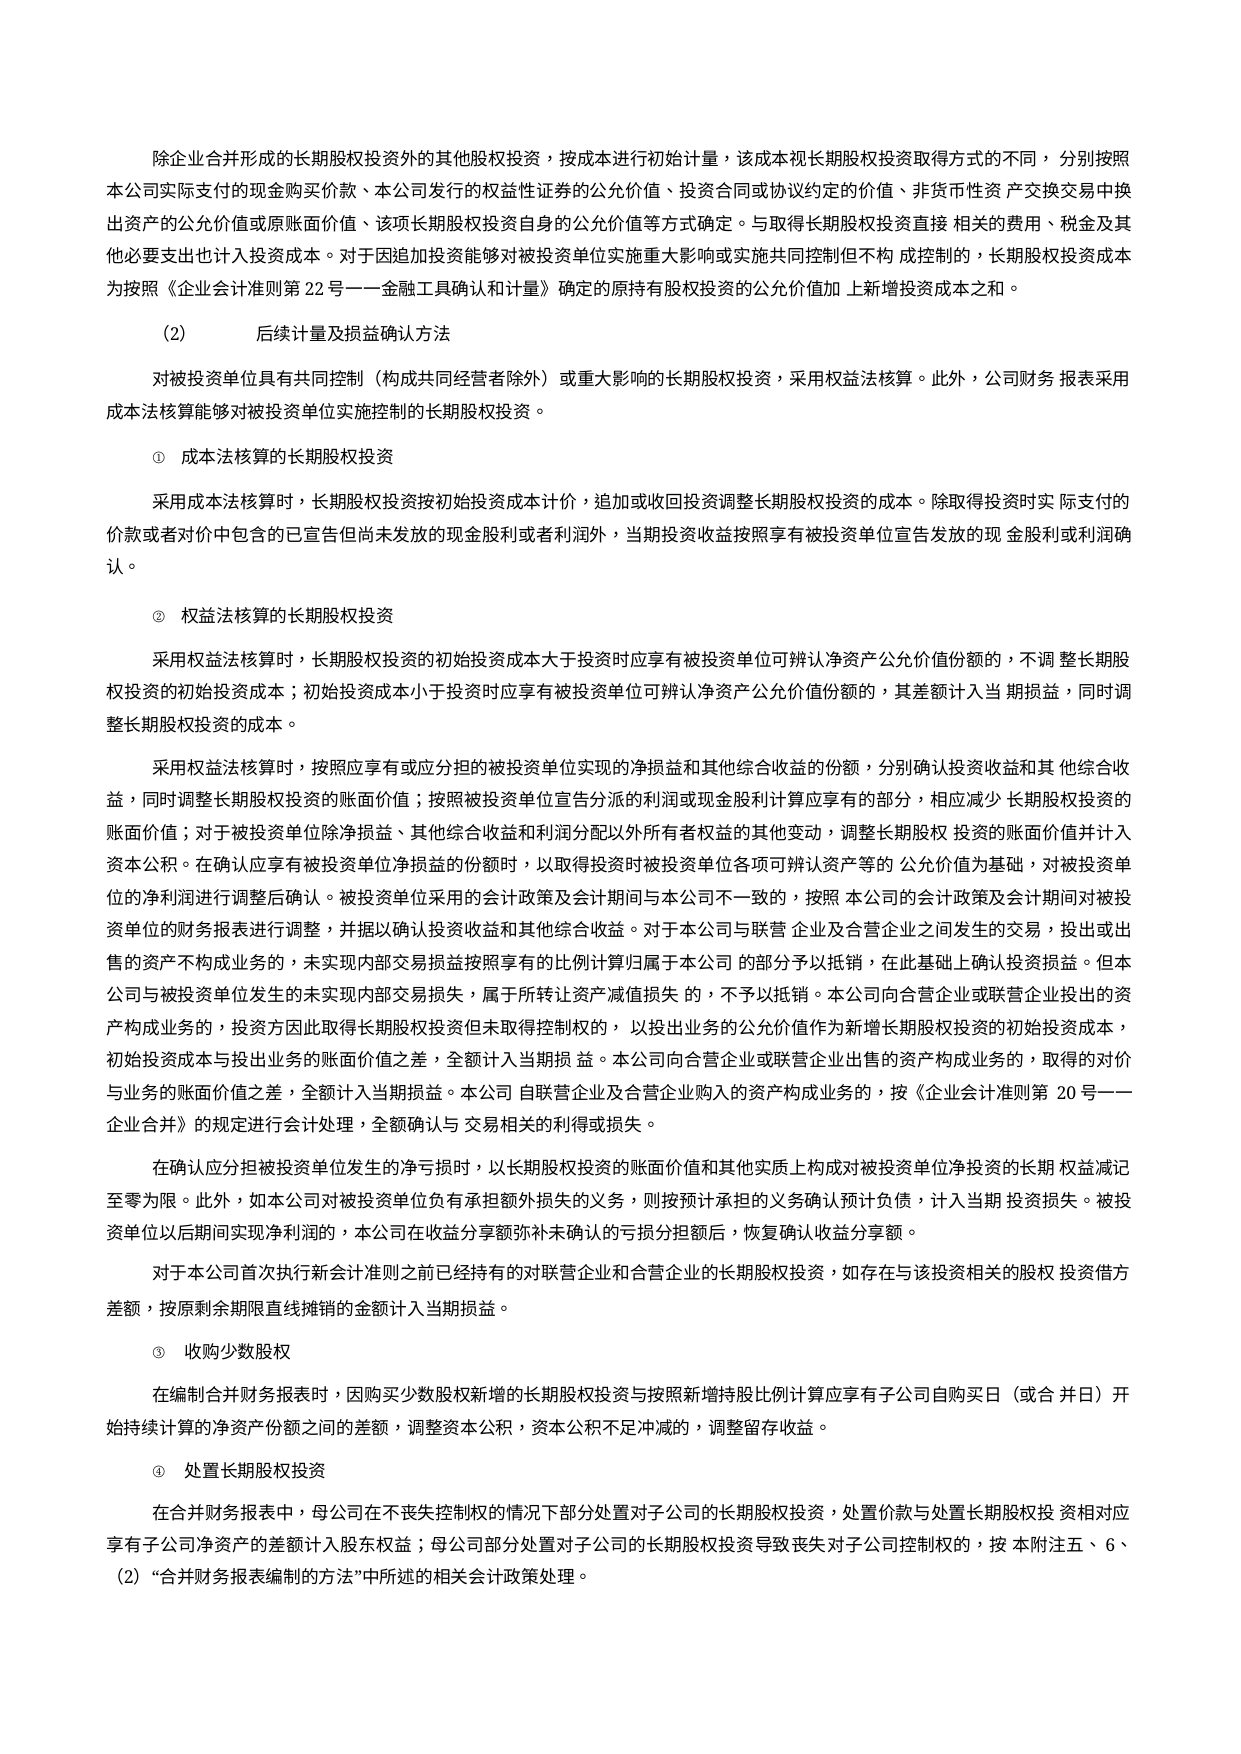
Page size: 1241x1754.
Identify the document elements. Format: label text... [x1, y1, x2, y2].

list 成本法核算的长期股权投资 [106, 437, 1133, 469]
text 在编制合并财务报表时，因购买少数股权新增的长期股权投资与按照新增持股比例计算应享有子公司自购买日（或合 并日）开始持续计算的净资产份额之间的差额，调整资本公积，资本公积不足冲减的，调整留存收益。 [106, 1376, 1133, 1441]
text 除企业合并形成的长期股权投资外的其他股权投资，按成本进行初始计量，该成本视长期股权投资取得方式的不同， 分别按照本公司实际支付的现金购买价款、本公司发行的权益性证券的公允价值、投资合同或协议约定的价值、非货币性资 产交换交易中换出资产的公允价值或原账面价值、该项长期股权投资自身的公允价值等方式确定。与取得长期股权投资直接 相关的费用、税金及其他必要支出也计入投资成本。对于因追加投资能够对被投资单位实施重大影响或实施共同控制但不构 成控制的，长期股权投资成本为按照《企业会计准则第22号一一金融工具确认和计量》确定的原持有股权投资的公允价值加 上新增投资成本之和。 [106, 139, 1133, 302]
text 对于本公司首次执行新会计准则之前已经持有的对联营企业和合营企业的长期股权投资，如存在与该投资相关的股权 投资借方差额，按原剩余期限直线摊销的金额计入当期损益。 [106, 1250, 1133, 1322]
text 采用权益法核算时，按照应享有或应分担的被投资单位实现的净损益和其他综合收益的份额，分别确认投资收益和其 他综合收益，同时调整长期股权投资的账面价值；按照被投资单位宣告分派的利润或现金股利计算应享有的部分，相应减少 长期股权投资的账面价值；对于被投资单位除净损益、其他综合收益和利润分配以外所有者权益的其他变动，调整长期股权 投资的账面价值并计入资本公积。在确认应享有被投资单位净损益的份额时，以取得投资时被投资单位各项可辨认资产等的 公允价值为基础，对被投资单位的净利润进行调整后确认。被投资单位采用的会计政策及会计期间与本公司不一致的，按照 本公司的会计政策及会计期间对被投资单位的财务报表进行调整，并据以确认投资收益和其他综合收益。对于本公司与联营 企业及合营企业之间发生的交易，投出或出售的资产不构成业务的，未实现内部交易损益按照享有的比例计算归属于本公司 的部分予以抵销，在此基础上确认投资损益。但本公司与被投资单位发生的未实现内部交易损失，属于所转让资产减值损失 的，不予以抵销。本公司向合营企业或联营企业投出的资产构成业务的，投资方因此取得长期股权投资但未取得控制权的， 以投出业务的公允价值作为新增长期股权投资的初始投资成本，初始投资成本与投出业务的账面价值之差，全额计入当期损 益。本公司向合营企业或联营企业出售的资产构成业务的，取得的对价与业务的账面价值之差，全额计入当期损益。本公司 自联营企业及合营企业购入的资产构成业务的，按《企业会计准则第20号一一企业合并》的规定进行会计处理，全额确认与 交易相关的利得或损失。 [106, 748, 1133, 1138]
list 收购少数股权 [106, 1333, 1133, 1365]
text 在确认应分担被投资单位发生的净亏损时，以长期股权投资的账面价值和其他实质上构成对被投资单位净投资的长期 权益减记至零为限。此外，如本公司对被投资单位负有承担额外损失的义务，则按预计承担的义务确认预计负债，计入当期 投资损失。被投资单位以后期间实现净利润的，本公司在收益分享额弥补未确认的亏损分担额后，恢复确认收益分享额。 [106, 1149, 1133, 1246]
text 采用成本法核算时，长期股权投资按初始投资成本计价，追加或收回投资调整长期股权投资的成本。除取得投资时实 际支付的价款或者对价中包含的已宣告但尚未发放的现金股利或者利润外，当期投资收益按照享有被投资单位宣告发放的现 金股利或利润确认。 [106, 482, 1133, 580]
list 权益法核算的长期股权投资 [106, 603, 1133, 627]
text 采用权益法核算时，长期股权投资的初始投资成本大于投资时应享有被投资单位可辨认净资产公允价值份额的，不调 整长期股权投资的初始投资成本；初始投资成本小于投资时应享有被投资单位可辨认净资产公允价值份额的，其差额计入当 期损益，同时调整长期股权投资的成本。 [106, 640, 1133, 738]
list 处置长期股权投资 [106, 1451, 1133, 1484]
text （2） 后续计量及损益确认方法 [106, 314, 1133, 347]
text 在合并财务报表中，母公司在不丧失控制权的情况下部分处置对子公司的长期股权投资，处置价款与处置长期股权投 资相对应享有子公司净资产的差额计入股东权益；母公司部分处置对子公司的长期股权投资导致丧失对子公司控制权的，按 本附注五、6、（2）“合并财务报表编制的方法”中所述的相关会计政策处理。 [106, 1494, 1133, 1590]
text 对被投资单位具有共同控制（构成共同经营者除外）或重大影响的长期股权投资，采用权益法核算。此外，公司财务 报表采用成本法核算能够对被投资单位实施控制的长期股权投资。 [106, 359, 1133, 424]
